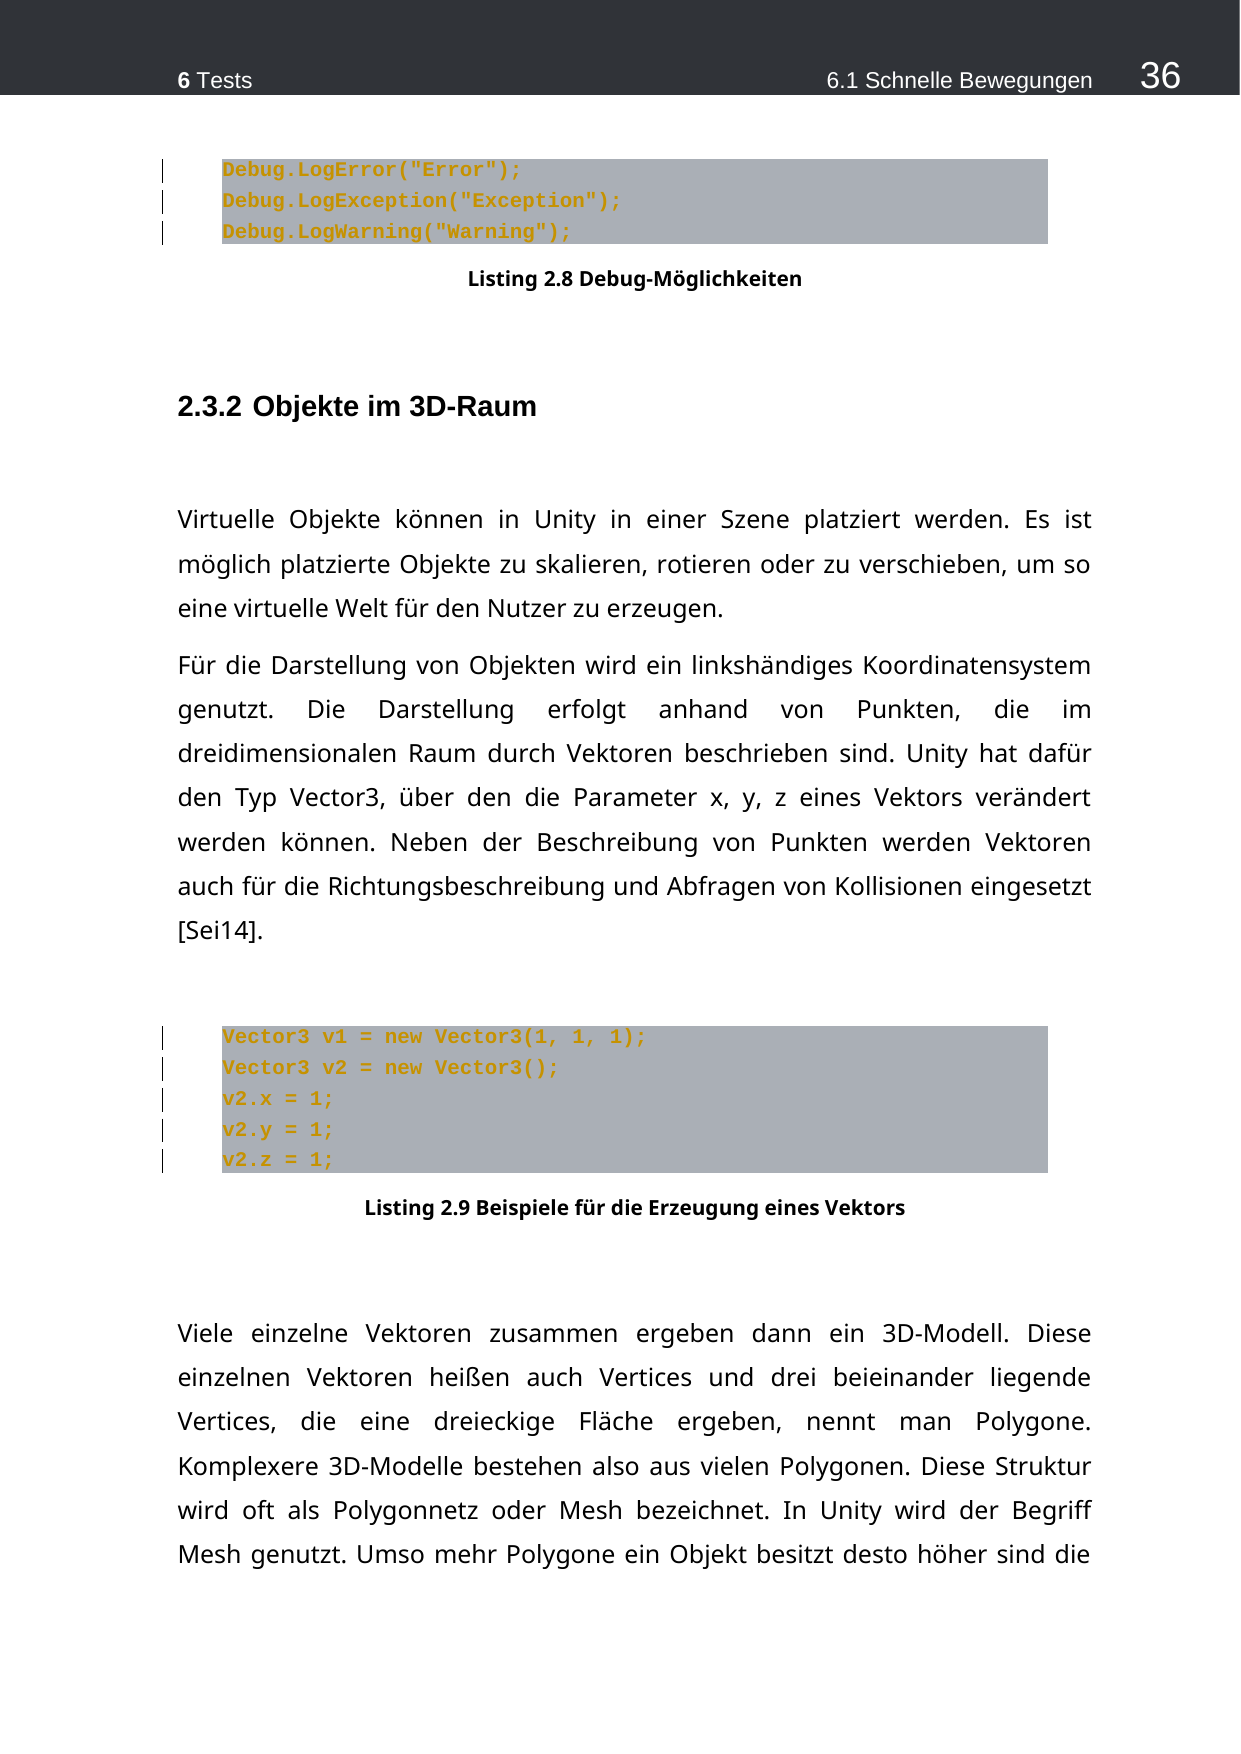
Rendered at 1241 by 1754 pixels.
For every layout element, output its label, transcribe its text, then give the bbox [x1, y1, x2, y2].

text Vector3 v1 = new Vector3(1, 1, 1); [222, 1026, 1048, 1050]
text v2.x = 1; [222, 1088, 1048, 1112]
text Listing 2.9 Beispiele für die Erzeugung eines Vektors [177, 1193, 1092, 1221]
text Debug.LogError("Error"); [222, 159, 1048, 183]
text Debug.LogException("Exception"); [222, 190, 1048, 214]
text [177, 1315, 1092, 1571]
subtitle Objekte im 3D-Raum [177, 389, 1092, 423]
text v2.y = 1; [222, 1119, 1048, 1142]
text v2.z = 1; [222, 1149, 1048, 1173]
text Für die Darstellung von Objekten wird ein linkshändiges Koordinatensystem genutzt. Die Darstellung erfolgt anhand von Punkten, die im dreidimensionalen Raum durch Vektoren beschrieben sind. Unity hat dafür den Typ Vector3, über den die Parameter x, y, z eines Vektors verändert werden können. Neben der Beschreibung von Punkten werden Vektoren auch für die Richtungsbeschreibung und Abfragen von Kollisionen eingesetzt [Sei14]. [177, 647, 1092, 947]
text Vector3 v2 = new Vector3(); [222, 1057, 1048, 1081]
text Debug.LogWarning("Warning"); [222, 221, 1048, 244]
text Virtuelle Objekte können in Unity in einer Szene platziert werden. Es ist möglich platzierte Objekte zu skalieren, rotieren oder zu verschieben, um so eine virtuelle Welt für den Nutzer zu erzeugen. [177, 502, 1092, 624]
